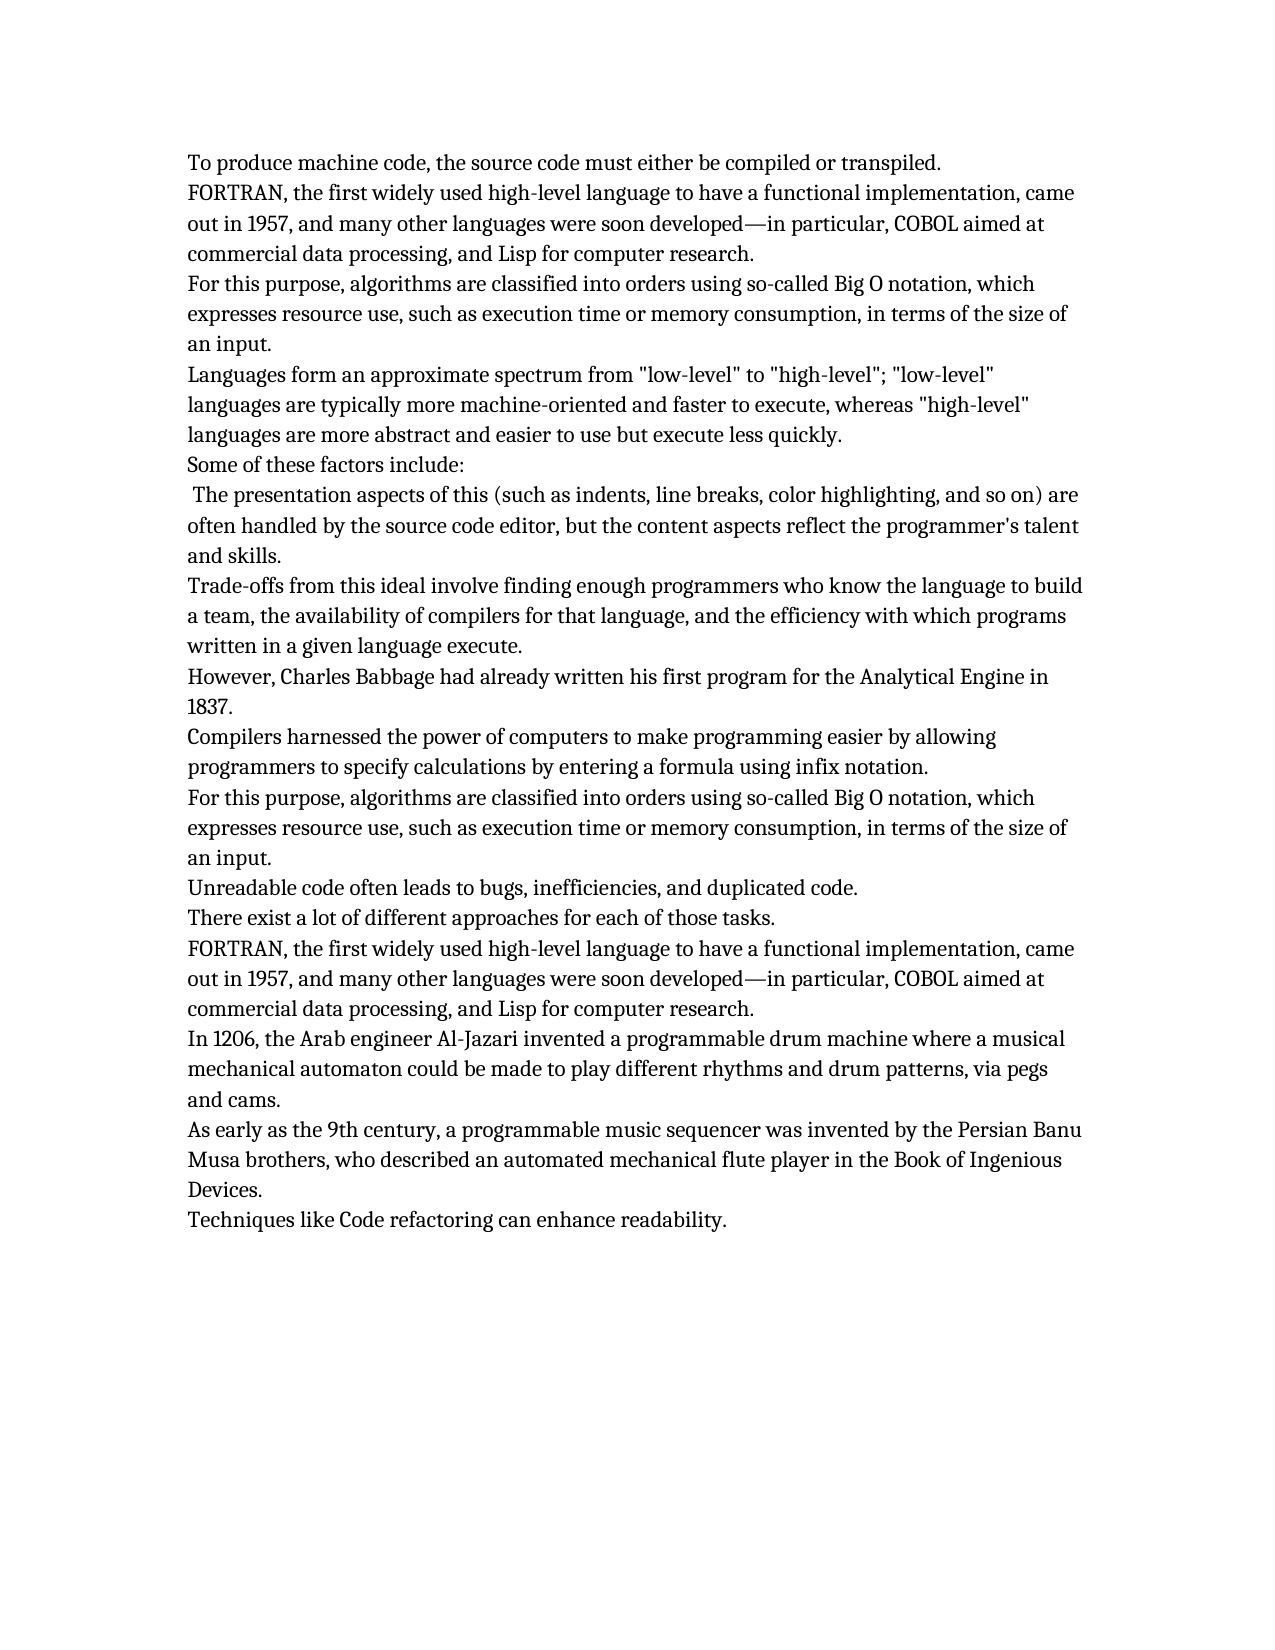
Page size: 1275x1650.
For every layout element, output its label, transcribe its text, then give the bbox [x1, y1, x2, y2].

text To produce machine code, the source code must either be compiled or transpiled. FORTRAN, the first widely used high-level language to have a functional implementation, came out in 1957, and many other languages were soon developed—in particular, COBOL aimed at commercial data processing, and Lisp for computer research. For this purpose, algorithms are classified into orders using so-called Big O notation, which expresses resource use, such as execution time or memory consumption, in terms of the size of an input. Languages form an approximate spectrum from "low-level" to "high-level"; "low-level" languages are typically more machine-oriented and faster to execute, whereas "high-level" languages are more abstract and easier to use but execute less quickly. Some of these factors include: The presentation aspects of this (such as indents, line breaks, color highlighting, and so on) are often handled by the source code editor, but the content aspects reflect the programmer's talent and skills. Trade-offs from this ideal involve finding enough programmers who know the language to build a team, the availability of compilers for that language, and the efficiency with which programs written in a given language execute. However, Charles Babbage had already written his first program for the Analytical Engine in 1837. Compilers harnessed the power of computers to make programming easier by allowing programmers to specify calculations by entering a formula using infix notation. For this purpose, algorithms are classified into orders using so-called Big O notation, which expresses resource use, such as execution time or memory consumption, in terms of the size of an input. Unreadable code often leads to bugs, inefficiencies, and duplicated code. There exist a lot of different approaches for each of those tasks. FORTRAN, the first widely used high-level language to have a functional implementation, came out in 1957, and many other languages were soon developed—in particular, COBOL aimed at commercial data processing, and Lisp for computer research. In 1206, the Arab engineer Al-Jazari invented a programmable drum machine where a musical mechanical automaton could be made to play different rhythms and drum patterns, via pegs and cams. As early as the 9th century, a programmable music sequencer was invented by the Persian Banu Musa brothers, who described an automated mechanical flute player in the Book of Ingenious Devices. Techniques like Code refactoring can enhance readability. [187, 150, 1087, 1234]
